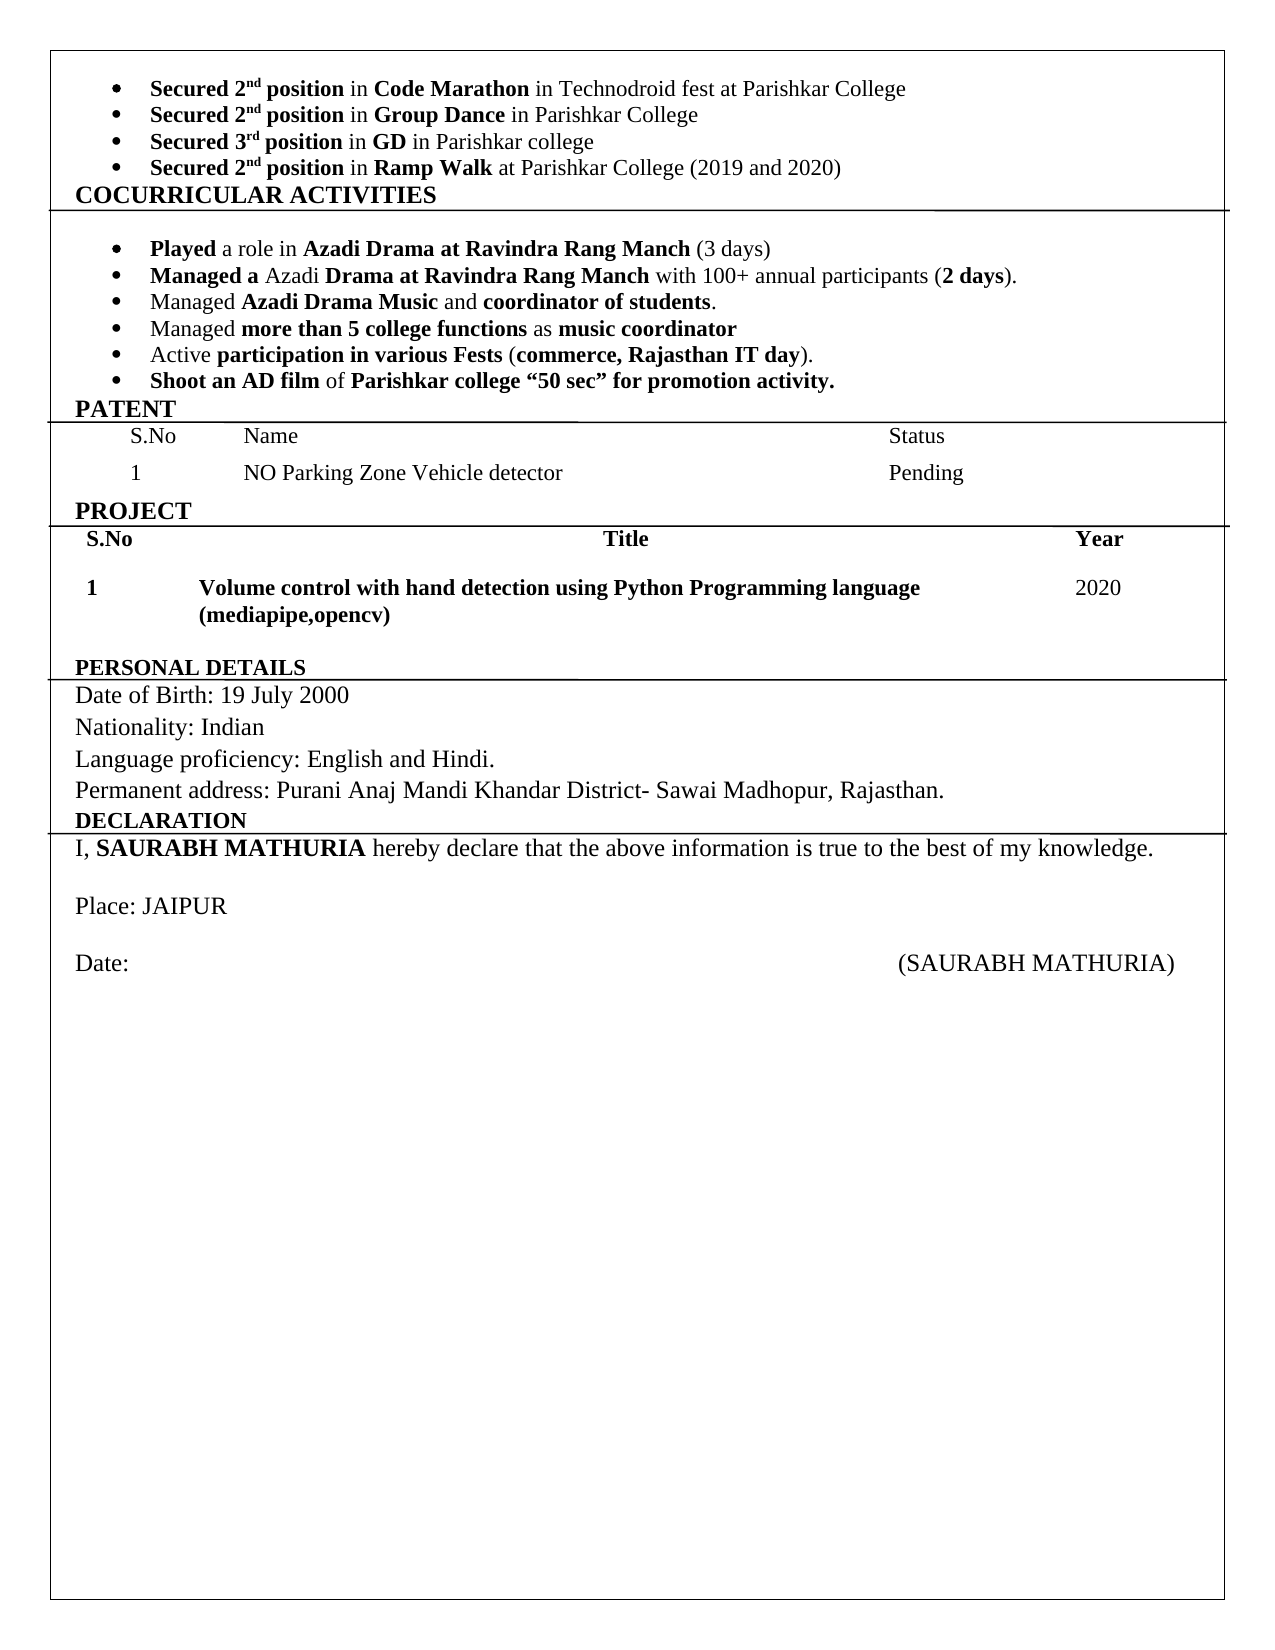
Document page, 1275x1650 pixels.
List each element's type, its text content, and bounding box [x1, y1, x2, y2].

text PERSONAL DETAILS [75, 653, 1200, 679]
text Language proficiency: English and Hindi. [75, 744, 1200, 772]
table_cell 1 [75, 459, 188, 496]
table_header S.No [75, 527, 187, 574]
list Active participation in various Fests (commerce, Rajasthan IT day). [112, 341, 1200, 367]
list Secured 3rd position in GD in Parishkar college [112, 128, 1200, 154]
list Secured 2nd position in Ramp Walk at Parishkar College (2019 and 2020) [112, 154, 1200, 180]
table_cell 2020 [1064, 575, 1214, 627]
list Managed more than 5 college functions as music coordinator [112, 314, 1200, 341]
list Secured 2nd position in Code Marathon in Technodroid fest at Parishkar College [112, 75, 1200, 101]
table_header Year [1064, 528, 1214, 574]
text PATENT [75, 394, 1200, 421]
list Secured 2nd position in Group Dance in Parishkar College [112, 101, 1200, 128]
text Date: (SAURABH MATHURIA) [75, 948, 1200, 977]
list Managed Azadi Drama Music and coordinator of students. [112, 288, 1200, 314]
text Permanent address: Purani Anaj Mandi Khandar District- Sawai Madhopur, Rajasthan. [75, 776, 1200, 804]
table_header Name [189, 423, 834, 459]
table_header Status [834, 424, 1209, 459]
text COCURRICULAR ACTIVITIES [75, 180, 1200, 209]
text I, SAURABH MATHURIA hereby declare that the above information is true to the best of my knowledge. [75, 835, 1200, 862]
text DECLARATION [75, 807, 1200, 832]
table_cell 1 [75, 575, 187, 627]
table_cell NO Parking Zone Vehicle detector [189, 459, 834, 496]
text PROJECT [75, 496, 1200, 525]
list Managed a Azadi Drama at Ravindra Rang Manch with 100+ annual participants (2 days). [112, 262, 1200, 288]
list Played a role in Azadi Drama at Ravindra Rang Manch (3 days) [112, 236, 1200, 262]
list Shoot an AD film of Parishkar college “50 sec” for promotion activity. [112, 367, 1200, 394]
table_header Title [188, 527, 1064, 574]
text Nationality: Indian [75, 712, 1200, 741]
table_header S.No [75, 423, 188, 459]
text Date of Birth: 19 July 2000 [75, 681, 1200, 709]
text Place: JAIPUR [75, 891, 1200, 920]
table_cell Pending [834, 459, 1209, 496]
table_cell Volume control with hand detection using Python Programming language (mediapipe,opencv) [188, 575, 1064, 627]
